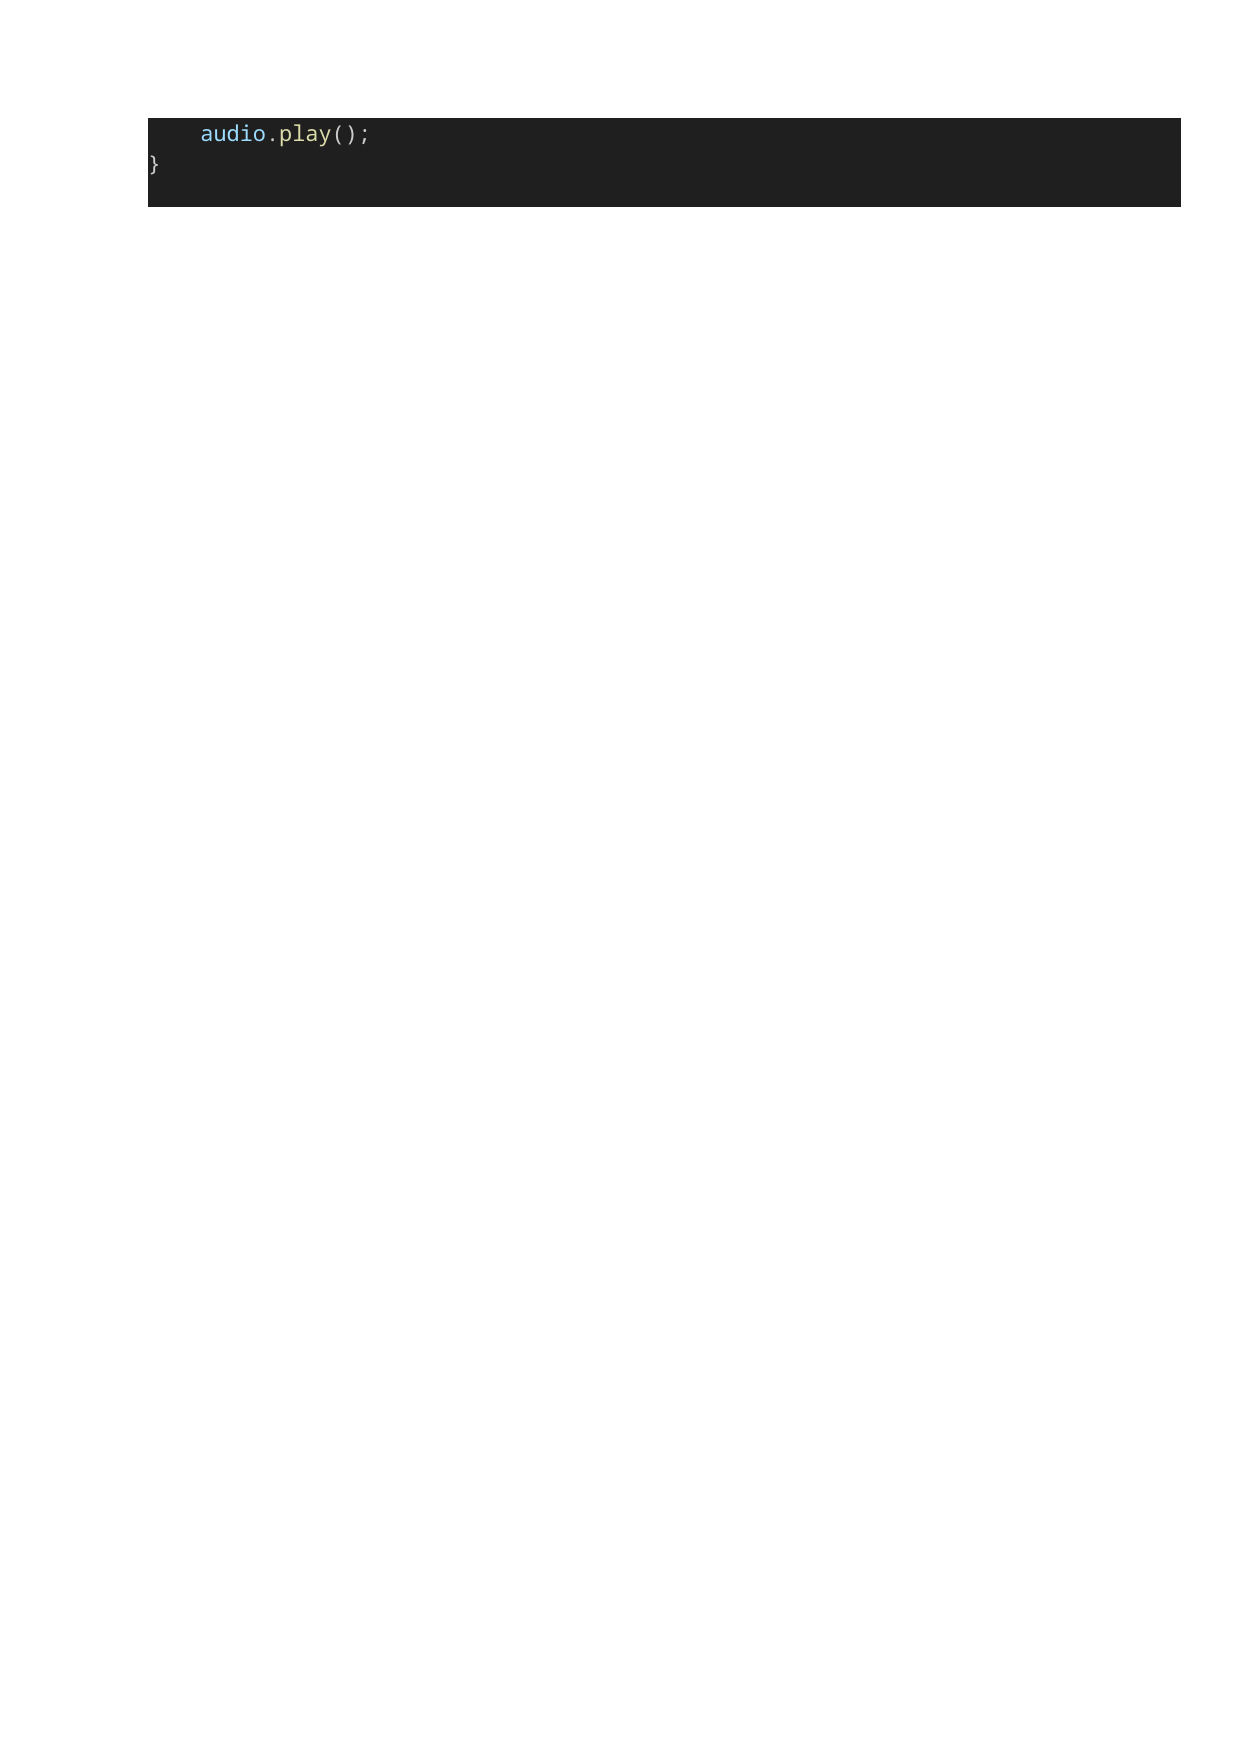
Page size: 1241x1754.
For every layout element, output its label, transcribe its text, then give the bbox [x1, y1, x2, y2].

text } [148, 148, 1181, 178]
text audio.play(); [148, 118, 1181, 148]
